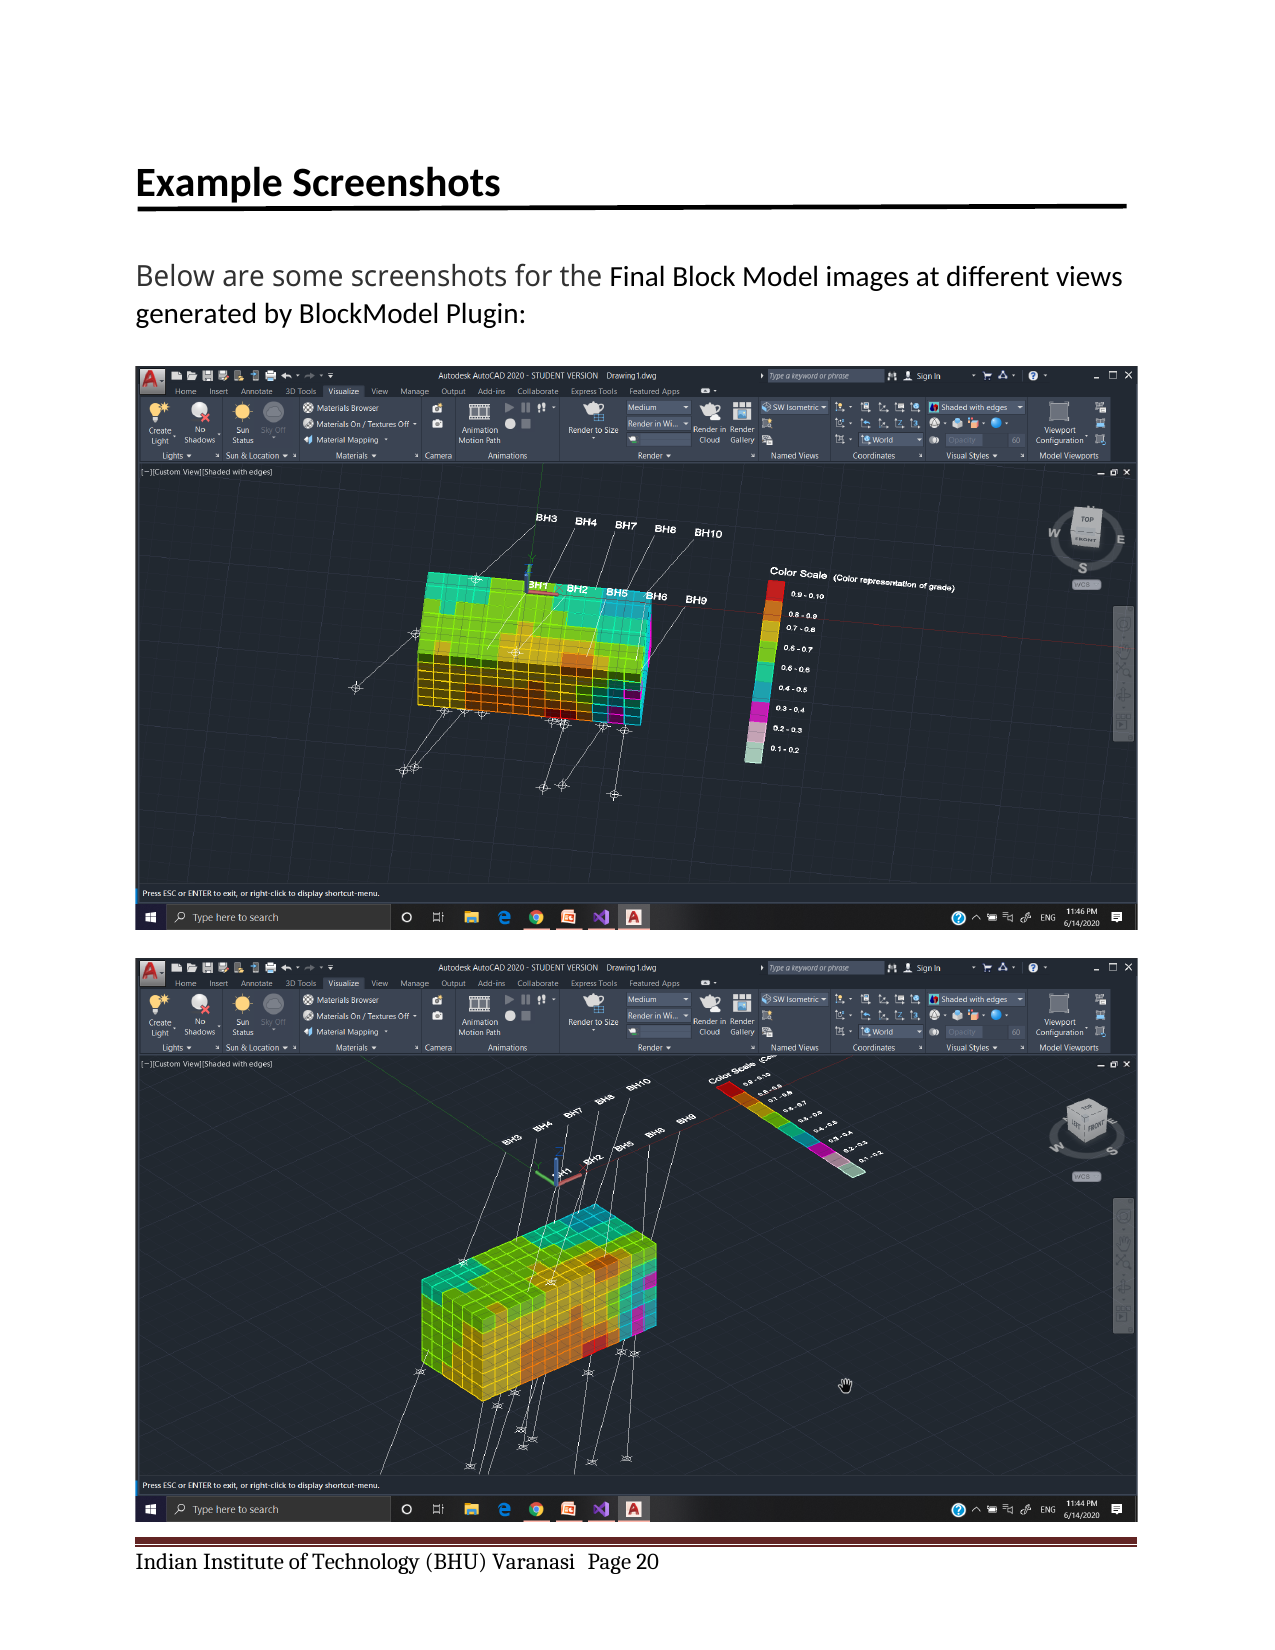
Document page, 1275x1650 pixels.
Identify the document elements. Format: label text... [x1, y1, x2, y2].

text Below are some screenshots for the Final Block Model images at different views generated by BlockModel Plugin: [135, 255, 1137, 330]
picture [135, 366, 1138, 930]
picture [135, 958, 1138, 1522]
text Example Screenshots [135, 156, 1137, 207]
